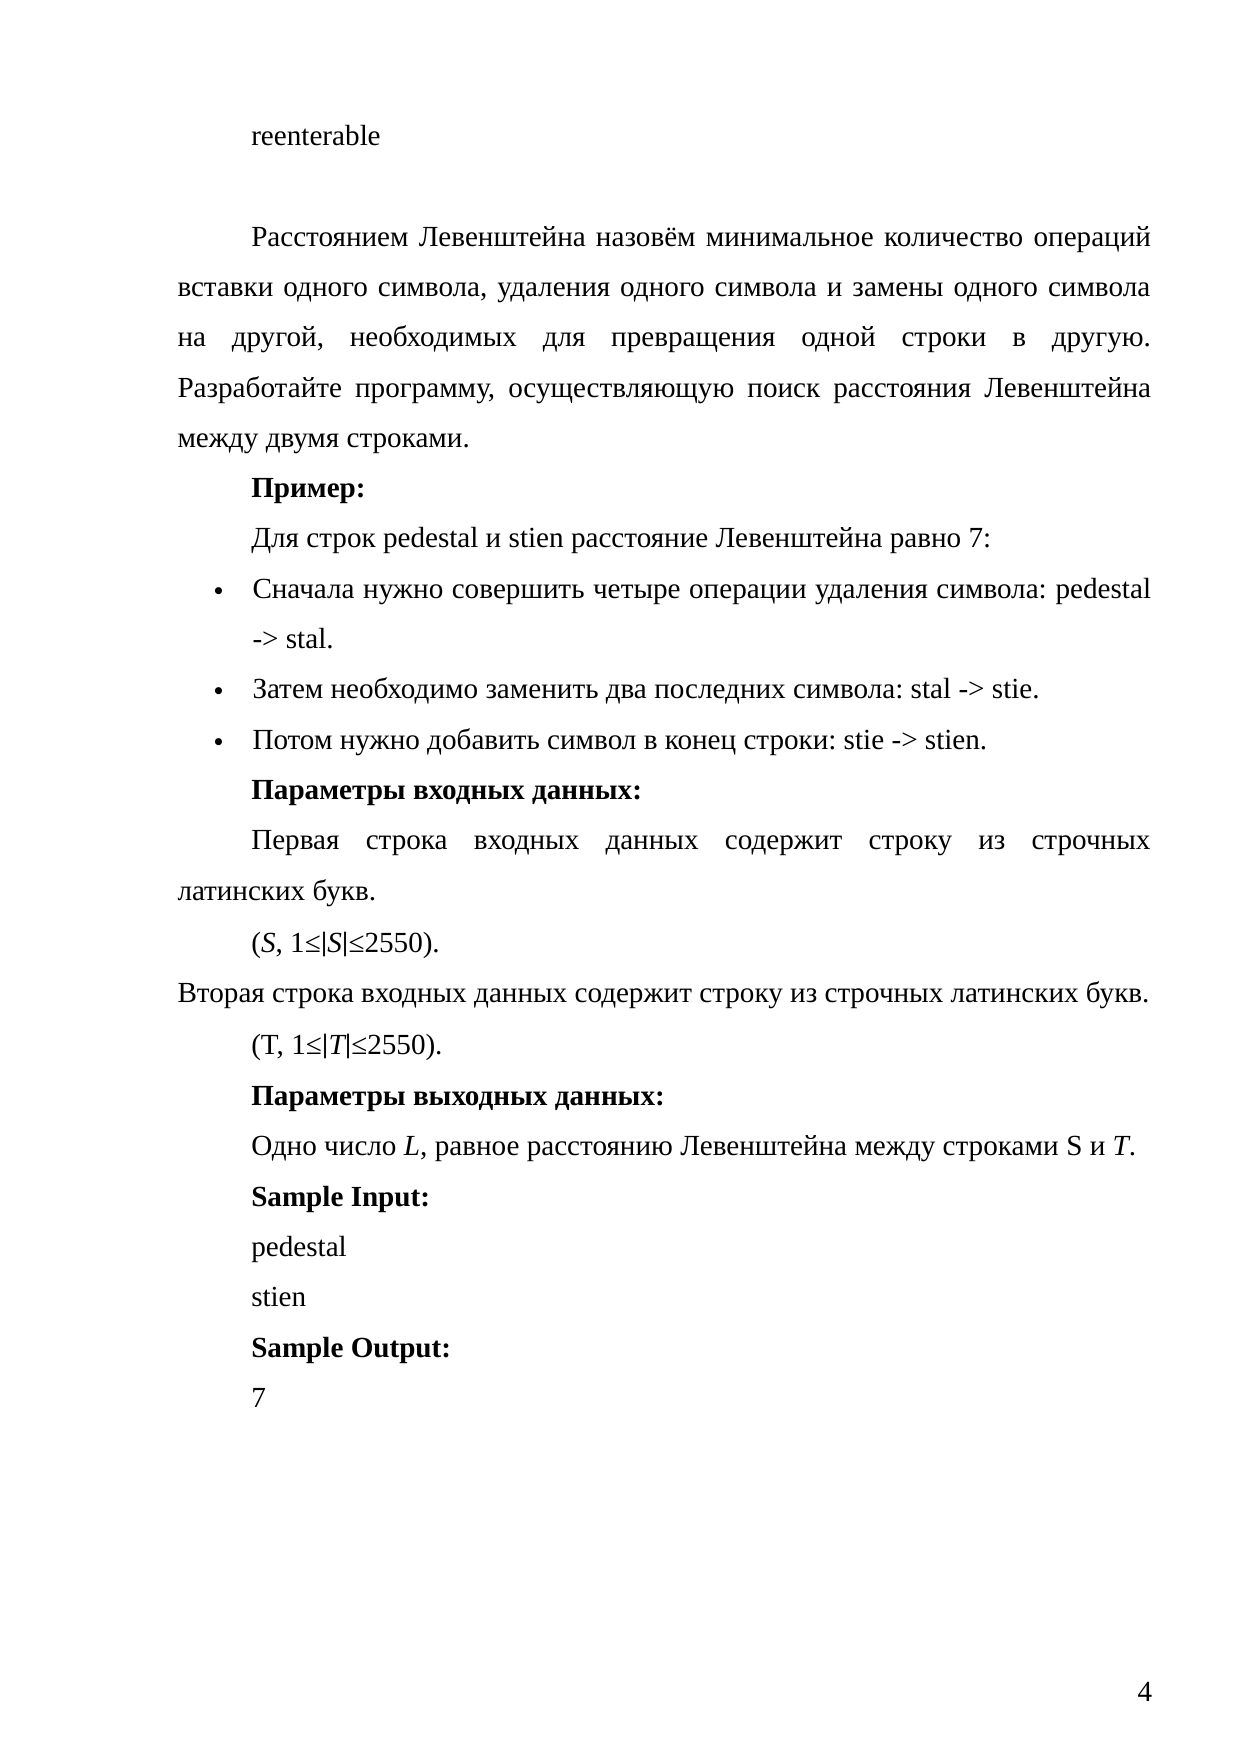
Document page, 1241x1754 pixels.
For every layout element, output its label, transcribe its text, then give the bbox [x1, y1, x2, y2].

list Потом нужно добавить символ в конец строки: stie -> stien. [215, 722, 1152, 755]
text Одно число L, равное расстоянию Левенштейна между строками S и T. [177, 1128, 1152, 1162]
text Для строк pedestal и stien расстояние Левенштейна равно 7: [177, 521, 1152, 554]
text Sample Output: [177, 1330, 1152, 1363]
text (T, 1≤∣T∣≤2550). [177, 1025, 1152, 1061]
list Затем необходимо заменить два последних символа: stal -> stie. [215, 672, 1152, 705]
text Параметры выходных данных: [177, 1078, 1152, 1112]
text Пример: [177, 470, 1152, 504]
text Параметры входных данных: [177, 772, 1152, 806]
text Первая строка входных данных содержит строку из строчных латинских букв. [177, 822, 1152, 906]
text (S, 1≤∣S∣≤2550). Вторая строка входных данных содержит строку из строчных латинских букв. [177, 923, 1152, 1009]
text reenterable [177, 118, 1152, 152]
text Sample Input: [177, 1179, 1152, 1212]
text stien [177, 1279, 1152, 1313]
text pedestal [177, 1229, 1152, 1263]
text Расстоянием Левенштейна назовём минимальное количество операций вставки одного символа, удаления одного символа и замены одного символа на другой, необходимых для превращения одной строки в другую. Разработайте программу, осуществляющую поиск расстояния Левенштейна между двумя строками. [177, 219, 1152, 453]
text 7 [177, 1380, 1152, 1414]
list Сначала нужно совершить четыре операции удаления символа: pedestal -> stal. [215, 571, 1152, 655]
